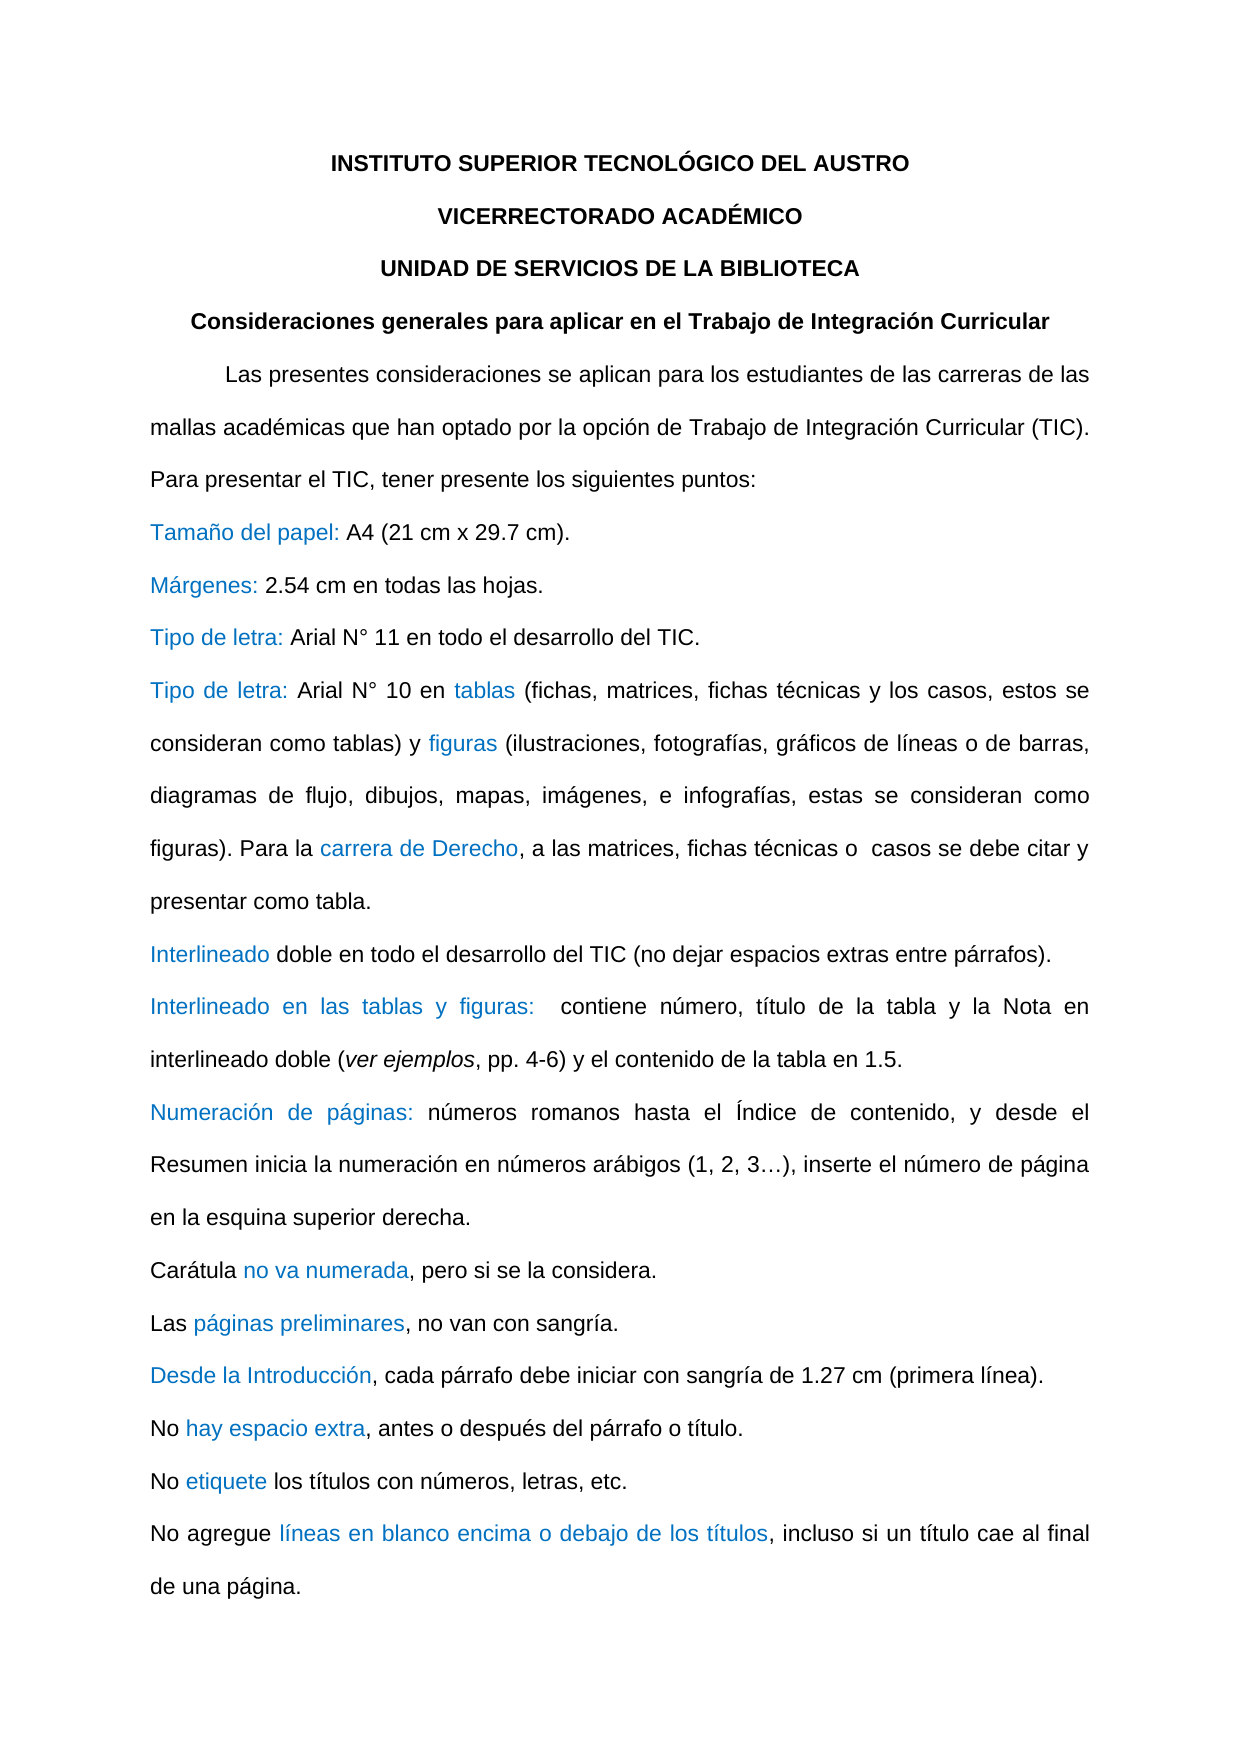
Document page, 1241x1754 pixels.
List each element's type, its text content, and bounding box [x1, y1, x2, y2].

text Numeración de páginas: números romanos hasta el Índice de contenido, y desde el Resumen inicia la numeración en números arábigos (1, 2, 3…), inserte el número de página en la esquina superior derecha. [150, 1099, 1090, 1231]
text INSTITUTO SUPERIOR TECNOLÓGICO DEL AUSTRO [150, 150, 1090, 176]
text Tipo de letra: Arial N° 11 en todo el desarrollo del TIC. [150, 624, 1090, 651]
text Las páginas preliminares, no van con sangría. [150, 1309, 1090, 1336]
text Márgenes: 2.54 cm en todas las hojas. [150, 572, 1090, 598]
text Interlineado doble en todo el desarrollo del TIC (no dejar espacios extras entre párrafos). [150, 941, 1090, 967]
text Tamaño del papel: A4 (21 cm x 29.7 cm). [150, 519, 1090, 545]
text Desde la Introducción, cada párrafo debe iniciar con sangría de 1.27 cm (primera línea). [150, 1362, 1090, 1389]
text No agregue líneas en blanco encima o debajo de los títulos, incluso si un título cae al final de una página. [150, 1520, 1090, 1599]
text No hay espacio extra, antes o después del párrafo o título. [150, 1415, 1090, 1441]
text UNIDAD DE SERVICIOS DE LA BIBLIOTECA [150, 255, 1090, 282]
text Tipo de letra: Arial N° 10 en tablas (fichas, matrices, fichas técnicas y los casos, estos se consideran como tablas) y figuras (ilustraciones, fotografías, gráficos de líneas o de barras, diagramas de flujo, dibujos, mapas, imágenes, e infografías, estas se consideran como figuras). Para la carrera de Derecho, a las matrices, fichas técnicas o casos se debe citar y presentar como tabla. [150, 677, 1090, 914]
text Interlineado en las tablas y figuras: contiene número, título de la tabla y la Nota en interlineado doble (ver ejemplos, pp. 4-6) y el contenido de la tabla en 1.5. [150, 993, 1090, 1072]
text Carátula no va numerada, pero si se la considera. [150, 1257, 1090, 1283]
text Las presentes consideraciones se aplican para los estudiantes de las carreras de las mallas académicas que han optado por la opción de Trabajo de Integración Curricular (TIC). Para presentar el TIC, tener presente los siguientes puntos: [150, 361, 1090, 493]
text Consideraciones generales para aplicar en el Trabajo de Integración Curricular [150, 308, 1090, 334]
text VICERRECTORADO ACADÉMICO [150, 203, 1090, 229]
text No etiquete los títulos con números, letras, etc. [150, 1468, 1090, 1494]
